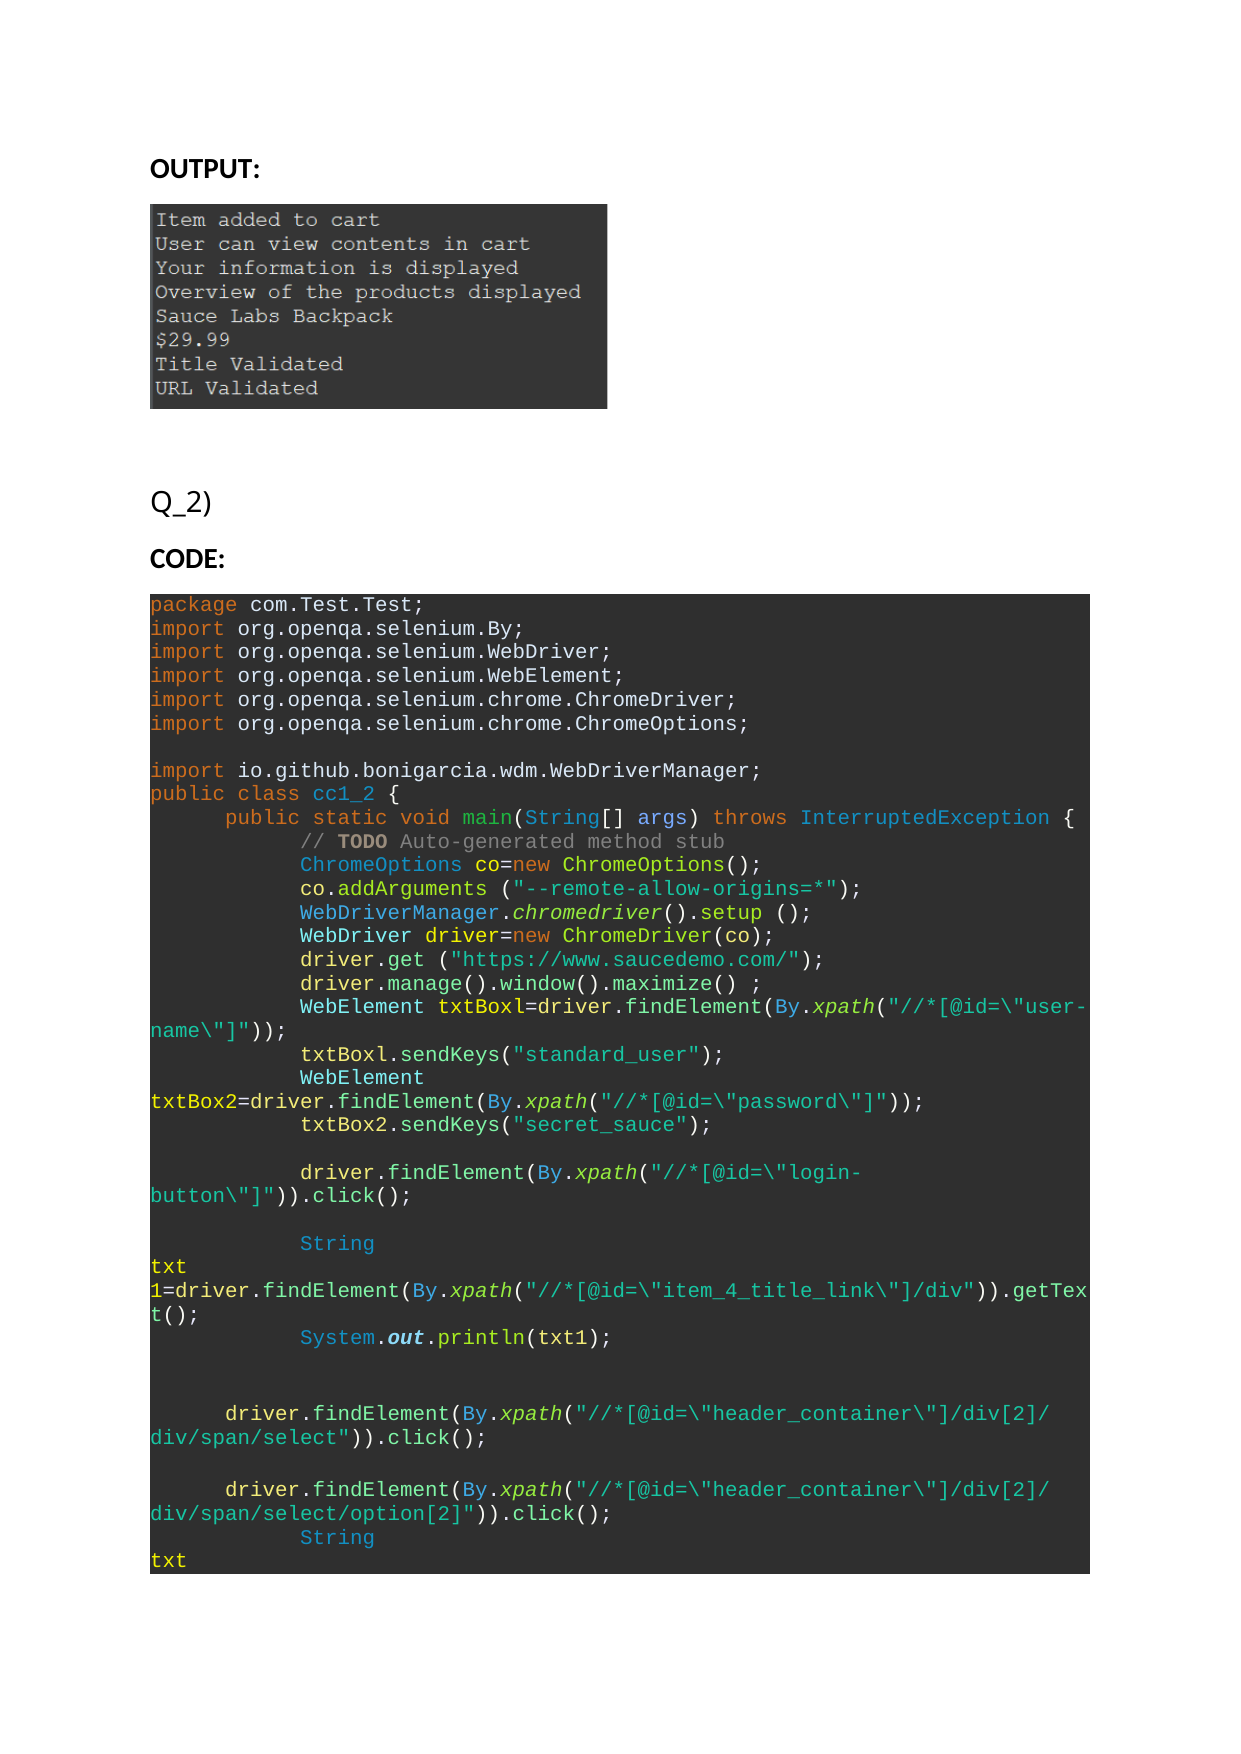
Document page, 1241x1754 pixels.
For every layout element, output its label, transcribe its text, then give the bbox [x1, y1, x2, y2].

text import org.openqa.selenium.By; [150, 618, 1090, 642]
text System.out.println(txt1); [150, 1327, 1090, 1351]
text driver.findElement(By.xpath("//*[@id=\"header_container\"]/div[2]/div/span/select/option[2]")).click(); [150, 1451, 1090, 1527]
text package com.Test.Test; [150, 594, 1090, 618]
text txtBox2.sendKeys("secret_sauce"); [150, 1114, 1090, 1138]
text Q_2) [150, 481, 1090, 521]
text public static void main(String[] args) throws InterruptedException { [150, 807, 1090, 831]
text WebDriver driver=new ChromeDriver(co); [150, 925, 1090, 949]
text public class cc1_2 { [150, 783, 1090, 807]
picture [150, 204, 608, 409]
text import org.openqa.selenium.chrome.ChromeOptions; [150, 712, 1090, 736]
text txtBoxl.sendKeys("standard_user"); [150, 1043, 1090, 1067]
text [150, 1527, 1090, 1574]
text WebElement txtBox2=driver.findElement(By.xpath("//*[@id=\"password\"]")); [150, 1067, 1090, 1114]
text // TODO Auto-generated method stub [150, 831, 1090, 854]
text import io.github.bonigarcia.wdm.WebDriverManager; [150, 760, 1090, 783]
text WebElement txtBoxl=driver.findElement(By.xpath("//*[@id=\"user-name\"]")); [150, 996, 1090, 1043]
text import org.openqa.selenium.WebElement; [150, 665, 1090, 689]
text driver.manage().window().maximize() ; [150, 973, 1090, 996]
text import org.openqa.selenium.WebDriver; [150, 642, 1090, 665]
text driver.findElement(By.xpath("//*[@id=\"login-button\"]")).click(); [150, 1162, 1090, 1209]
text WebDriverManager.chromedriver().setup (); [150, 902, 1090, 925]
text CODE: [150, 540, 1090, 576]
text OUTPUT: [150, 150, 1090, 186]
text import org.openqa.selenium.chrome.ChromeDriver; [150, 689, 1090, 712]
text driver.get ("https://www.saucedemo.com/"); [150, 949, 1090, 973]
text String txt1=driver.findElement(By.xpath("//*[@id=\"item_4_title_link\"]/div")).getText(); [150, 1233, 1090, 1327]
text driver.findElement(By.xpath("//*[@id=\"header_container\"]/div[2]/div/span/select")).click(); [150, 1374, 1090, 1451]
text co.addArguments ("--remote-allow-origins=*"); [150, 878, 1090, 902]
text ChromeOptions co=new ChromeOptions(); [150, 854, 1090, 878]
